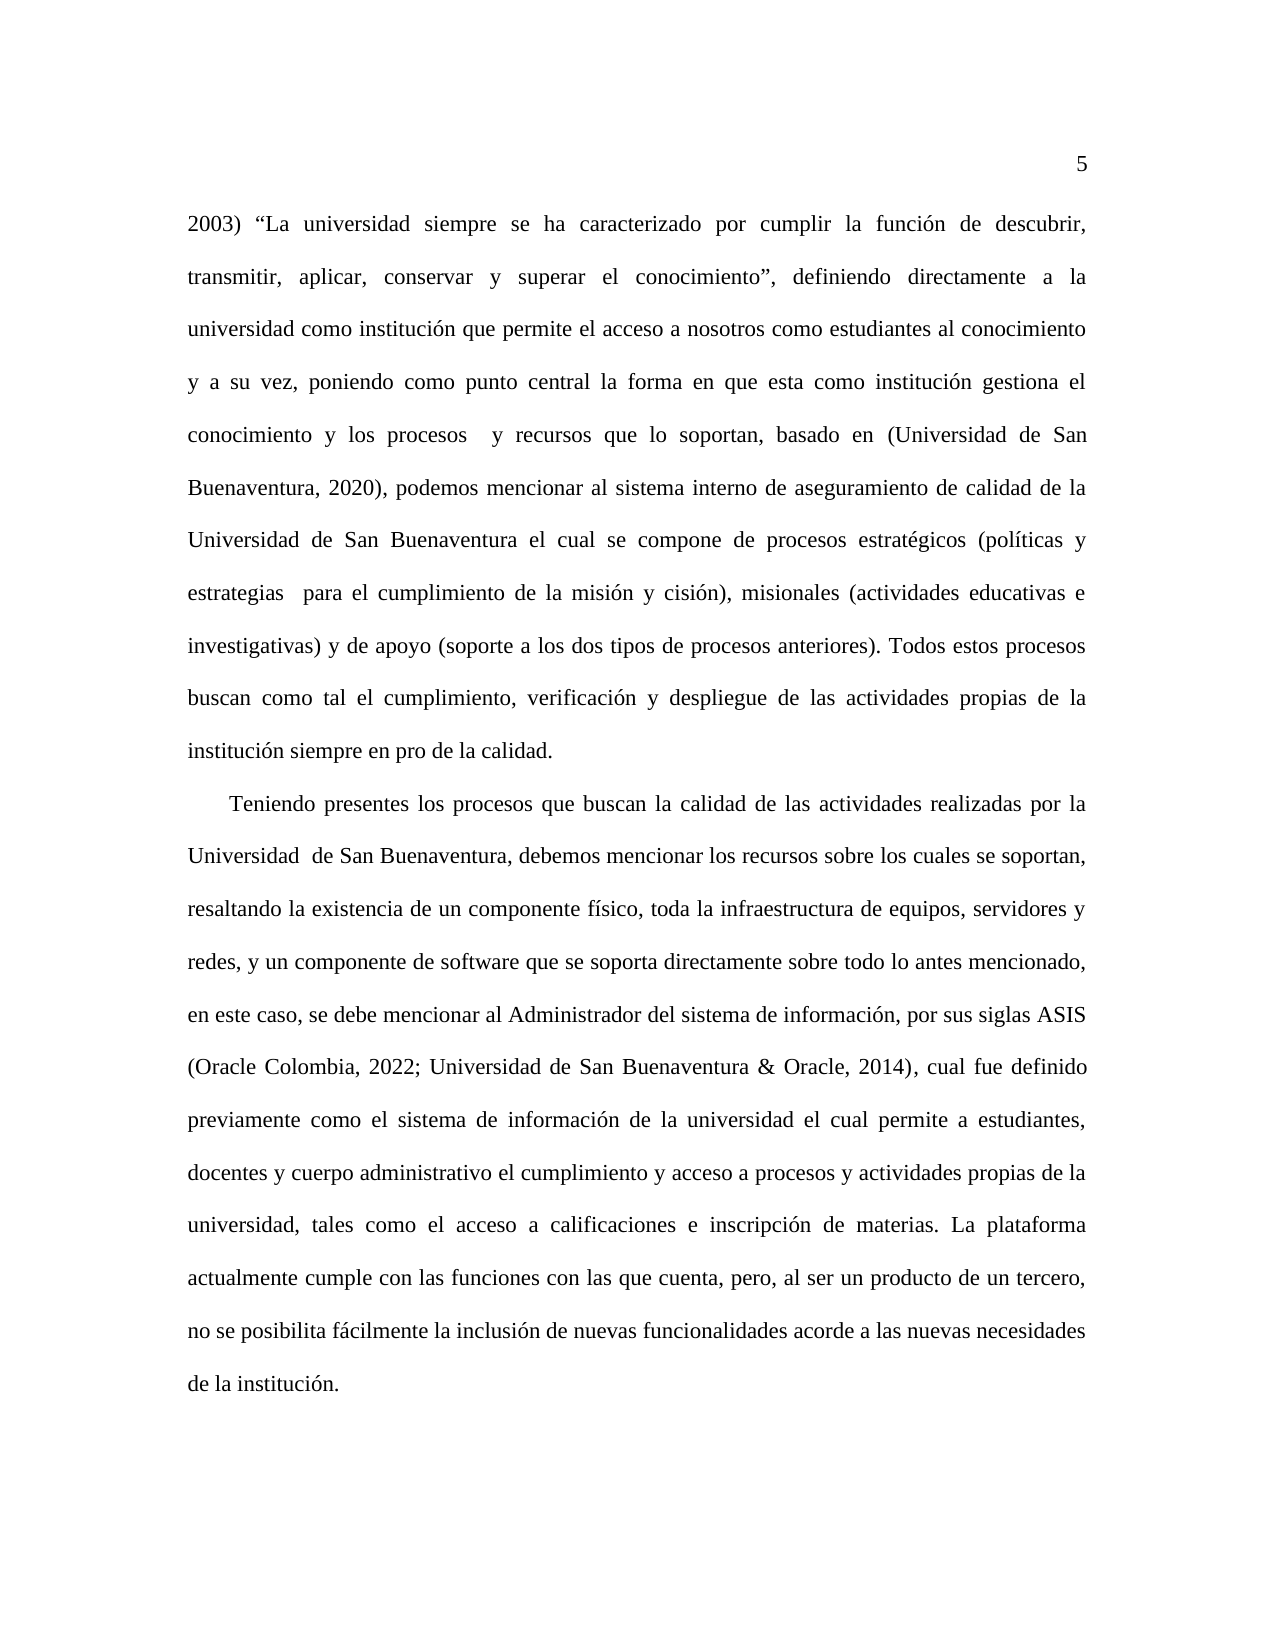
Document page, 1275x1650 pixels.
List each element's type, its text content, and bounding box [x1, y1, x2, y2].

text Teniendo presentes los procesos que buscan la calidad de las actividades realizadas por la Universidad de San Buenaventura, debemos mencionar los recursos sobre los cuales se soportan, resaltando la existencia de un componente físico, toda la infraestructura de equipos, servidores y redes, y un componente de software que se soporta directamente sobre todo lo antes mencionado, en este caso, se debe mencionar al Administrador del sistema de información, por sus siglas ASIS (Oracle Colombia, 2022; Universidad de San Buenaventura & Oracle, 2014), cual fue definido previamente como el sistema de información de la universidad el cual permite a estudiantes, docentes y cuerpo administrativo el cumplimiento y acceso a procesos y actividades propias de la universidad, tales como el acceso a calificaciones e inscripción de materias. La plataforma actualmente cumple con las funciones con las que cuenta, pero, al ser un producto de un tercero, no se posibilita fácilmente la inclusión de nuevas funcionalidades acorde a las nuevas necesidades de la institución. [187, 790, 1087, 1396]
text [187, 210, 1087, 763]
